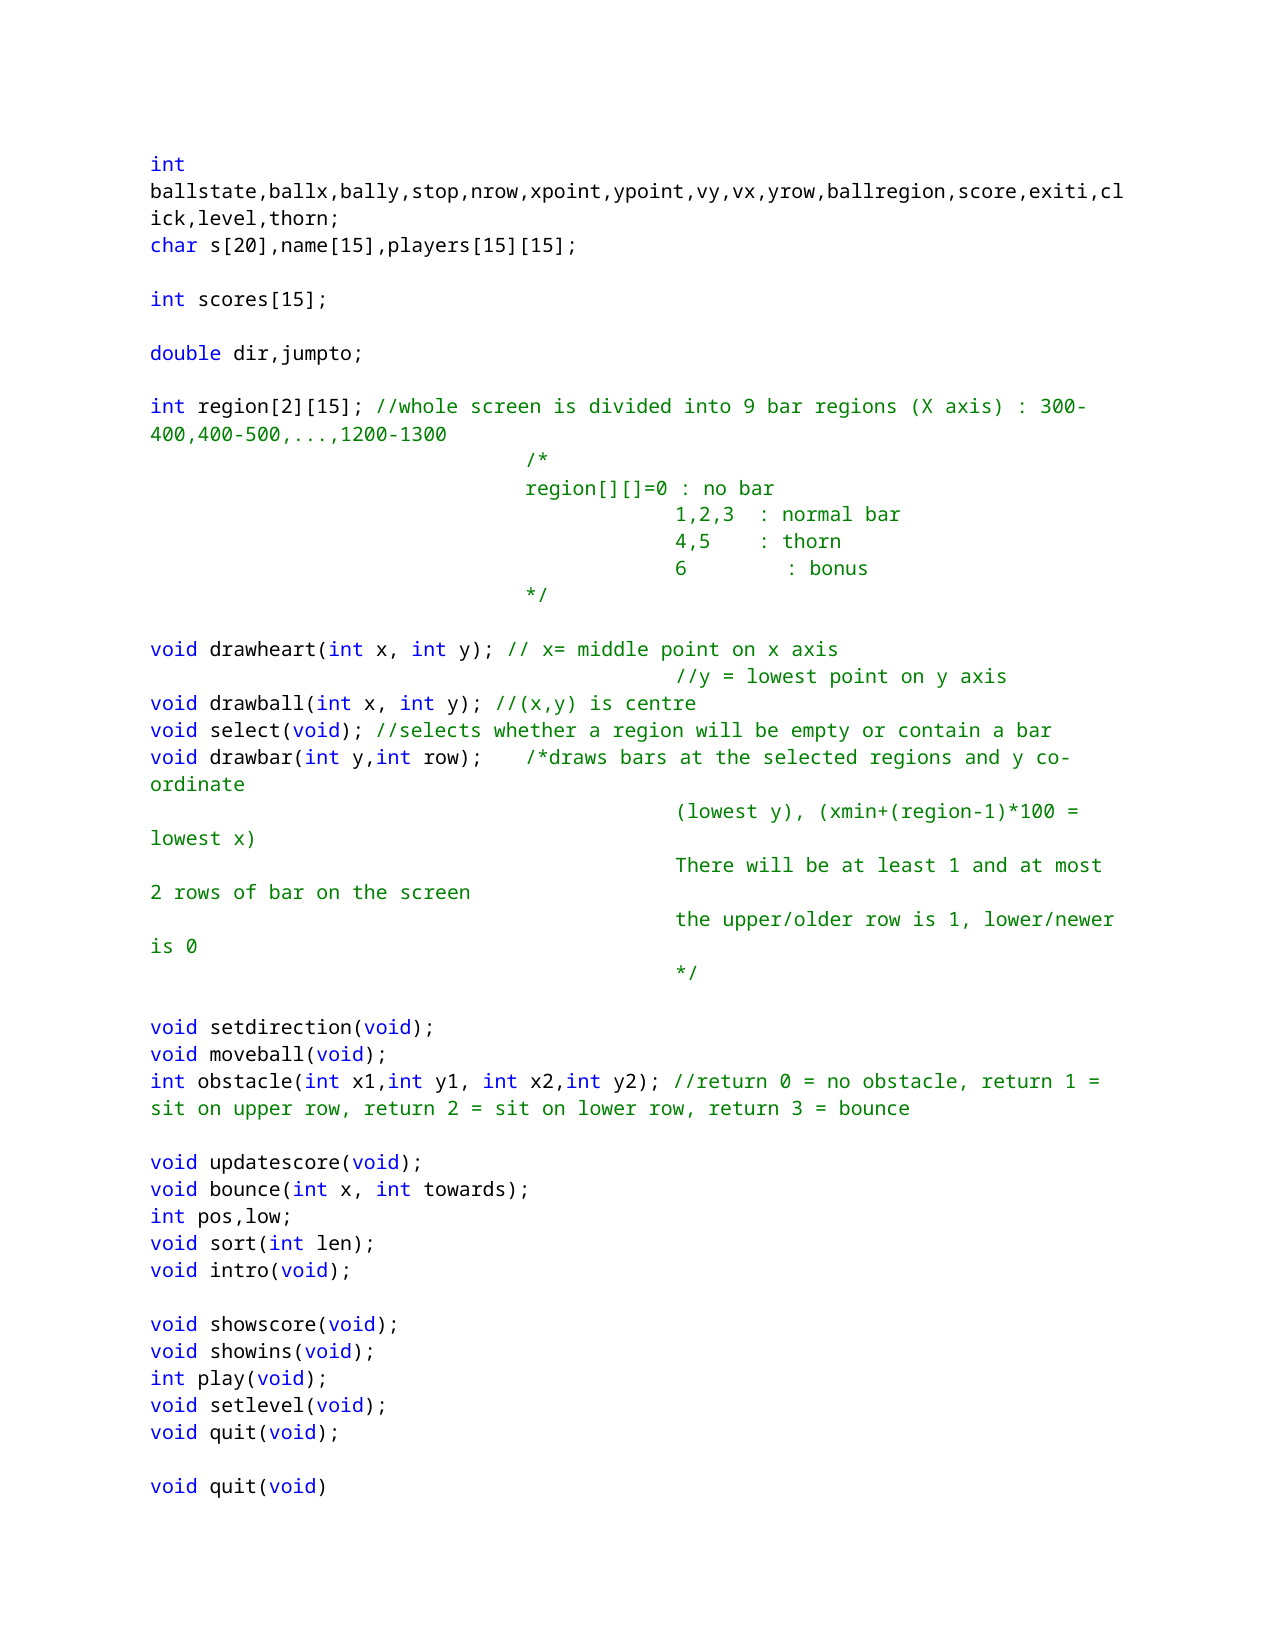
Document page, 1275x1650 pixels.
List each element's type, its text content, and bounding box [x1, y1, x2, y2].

text int scores[15]; [150, 285, 1125, 312]
text the upper/older row is 1, lower/newer is 0 [150, 905, 1125, 959]
text 4,5 : thorn [150, 528, 1125, 555]
text 6 : bonus [150, 555, 1125, 582]
text void drawbar(int y,int row); /*draws bars at the selected regions and y co-ordinate [150, 743, 1125, 797]
text void intro(void); [150, 1256, 1125, 1283]
text (lowest y), (xmin+(region-1)*100 = lowest x) [150, 797, 1125, 851]
text double dir,jumpto; [150, 339, 1125, 366]
text void quit(void); [150, 1418, 1125, 1445]
text char s[20],name[15],players[15][15]; [150, 231, 1125, 258]
text int ballstate,ballx,bally,stop,nrow,xpoint,ypoint,vy,vx,yrow,ballregion,score,exiti,click,level,thorn; [150, 150, 1125, 231]
text region[][]=0 : no bar [150, 474, 1125, 501]
text void sort(int len); [150, 1229, 1125, 1256]
text void setlevel(void); [150, 1391, 1125, 1418]
text void quit(void) [150, 1472, 1125, 1499]
text int obstacle(int x1,int y1, int x2,int y2); //return 0 = no obstacle, return 1 = sit on upper row, return 2 = sit on lower row, return 3 = bounce [150, 1067, 1125, 1121]
text //y = lowest point on y axis [150, 663, 1125, 689]
text int pos,low; [150, 1202, 1125, 1229]
text void moveball(void); [150, 1040, 1125, 1067]
text int region[2][15]; //whole screen is divided into 9 bar regions (X axis) : 300-400,400-500,...,1200-1300 [150, 393, 1125, 447]
text */ [150, 582, 1125, 609]
text */ [150, 959, 1125, 986]
text void showscore(void); [150, 1310, 1125, 1337]
text void select(void); //selects whether a region will be empty or contain a bar [150, 717, 1125, 743]
text 1,2,3 : normal bar [150, 501, 1125, 528]
text void updatescore(void); [150, 1148, 1125, 1175]
text /* [150, 447, 1125, 474]
text void showins(void); [150, 1337, 1125, 1364]
text There will be at least 1 and at most 2 rows of bar on the screen [150, 851, 1125, 905]
text void drawball(int x, int y); //(x,y) is centre [150, 689, 1125, 717]
text void setdirection(void); [150, 1013, 1125, 1040]
text void drawheart(int x, int y); // x= middle point on x axis [150, 636, 1125, 663]
text void bounce(int x, int towards); [150, 1175, 1125, 1202]
text int play(void); [150, 1364, 1125, 1391]
